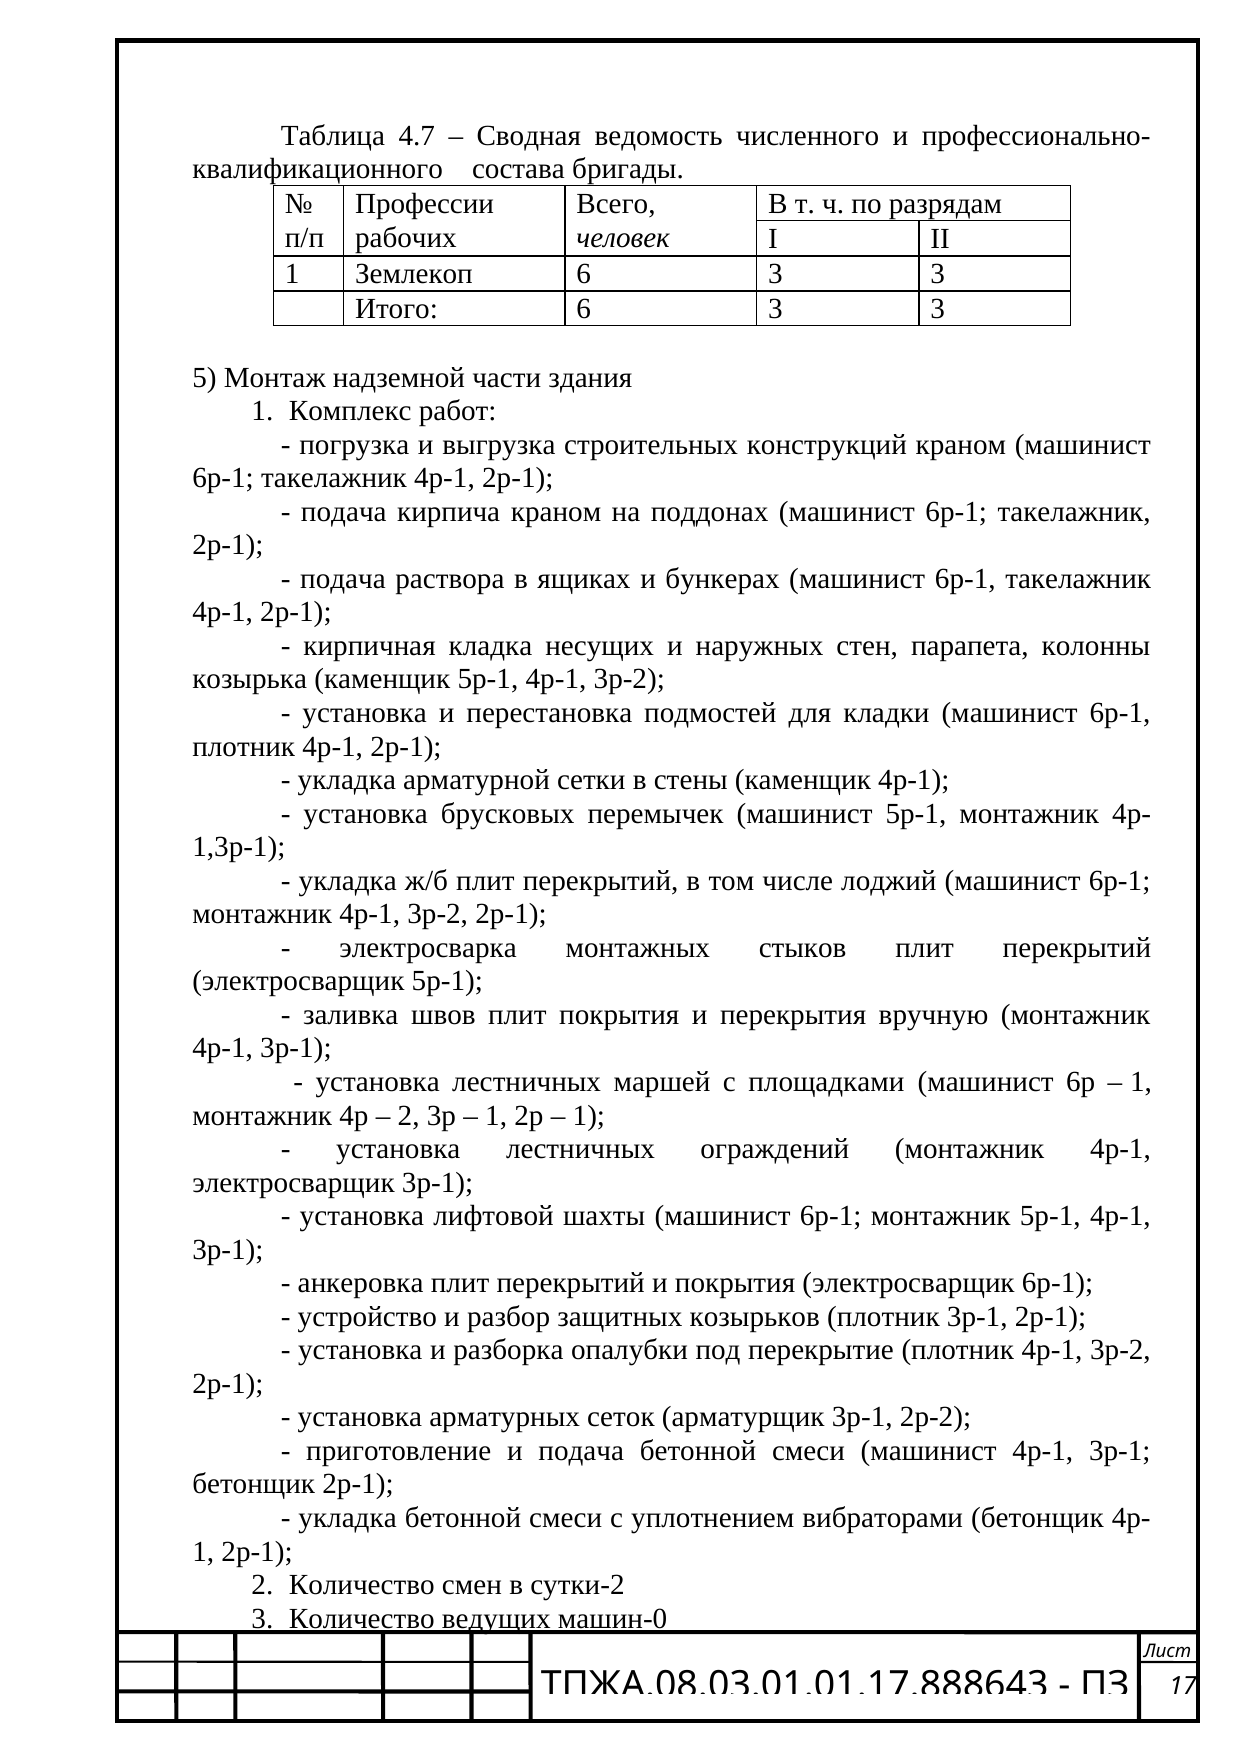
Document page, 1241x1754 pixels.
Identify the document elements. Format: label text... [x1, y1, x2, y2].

table_header В т. ч. по разрядам [757, 186, 1070, 220]
table_cell Итого: [344, 292, 564, 325]
list - установка лифтовой шахты (машинист 6р-1; монтажник 5р-1, 4р-1, 3р-1); [192, 1198, 1152, 1265]
table_header Всего, человек [566, 186, 756, 255]
table_cell 1 [274, 257, 343, 290]
text - установка брусковых перемычек (машинист 5р-1, монтажник 4р-1,3р-1); [192, 796, 1152, 863]
text Таблица 4.7 – Сводная ведомость численного и профессионально-квалификационного состава бригады. [192, 118, 1152, 185]
table_cell 6 [566, 257, 756, 290]
table_header № п/п [274, 186, 343, 255]
text - установка лестничных маршей с площадками (машинист 6р – 1, монтажник 4р – 2, 3р – 1, 2р – 1); [192, 1064, 1152, 1131]
list - установка лестничных ограждений (монтажник 4р-1, электросварщик 3р-1); [192, 1131, 1152, 1198]
table_cell 3 [920, 292, 1070, 325]
table_cell 3 [920, 257, 1070, 290]
list - устройство и разбор защитных козырьков (плотник 3р-1, 2р-1); [192, 1299, 1152, 1332]
list - укладка бетонной смеси с уплотнением вибраторами (бетонщик 4р-1, 2р-1); [192, 1500, 1152, 1567]
list - электросварка монтажных стыков плит перекрытий (электросварщик 5р-1); [192, 930, 1152, 997]
table_cell I [757, 221, 918, 255]
list Количество ведущих машин-0 [251, 1601, 1152, 1634]
text 5) Монтаж надземной части здания [192, 360, 1152, 393]
list Комплекс работ: [251, 393, 1152, 427]
table_header Профессии рабочих [344, 186, 564, 255]
table_cell 3 [757, 257, 918, 290]
text - погрузка и выгрузка строительных конструкций краном (машинист 6р-1; такелажник 4р-1, 2р-1); [192, 427, 1152, 494]
table_cell 3 [757, 292, 918, 325]
text - подача раствора в ящиках и бункерах (машинист 6р-1, такелажник 4р-1, 2р-1); [192, 561, 1152, 628]
list - приготовление и подача бетонной смеси (машинист 4р-1, 3р-1; бетонщик 2р-1); [192, 1433, 1152, 1500]
table_cell II [920, 221, 1070, 255]
table_cell Землекоп [344, 257, 564, 290]
table_cell 6 [566, 292, 756, 325]
table_cell [274, 292, 343, 325]
text - укладка ж/б плит перекрытий, в том числе лоджий (машинист 6р-1; монтажник 4р-1, 3р-2, 2р-1); [192, 863, 1152, 930]
list Количество смен в сутки-2 [251, 1567, 1152, 1601]
list - установка арматурных сеток (арматурщик 3р-1, 2р-2); [192, 1399, 1152, 1433]
text - кирпичная кладка несущих и наружных стен, парапета, колонны козырька (каменщик 5р-1, 4р-1, 3р-2); [192, 628, 1152, 695]
list - установка и разборка опалубки под перекрытие (плотник 4р-1, 3р-2, 2р-1); [192, 1332, 1152, 1399]
list - подача кирпича краном на поддонах (машинист 6р-1; такелажник, 2р-1); [192, 494, 1152, 561]
text - установка и перестановка подмостей для кладки (машинист 6р-1, плотник 4р-1, 2р-1); [192, 695, 1152, 762]
list - анкеровка плит перекрытий и покрытия (электросварщик 6р-1); [192, 1265, 1152, 1299]
text - заливка швов плит покрытия и перекрытия вручную (монтажник 4р-1, 3р-1); [192, 997, 1152, 1064]
text - укладка арматурной сетки в стены (каменщик 4р-1); [192, 762, 1152, 796]
